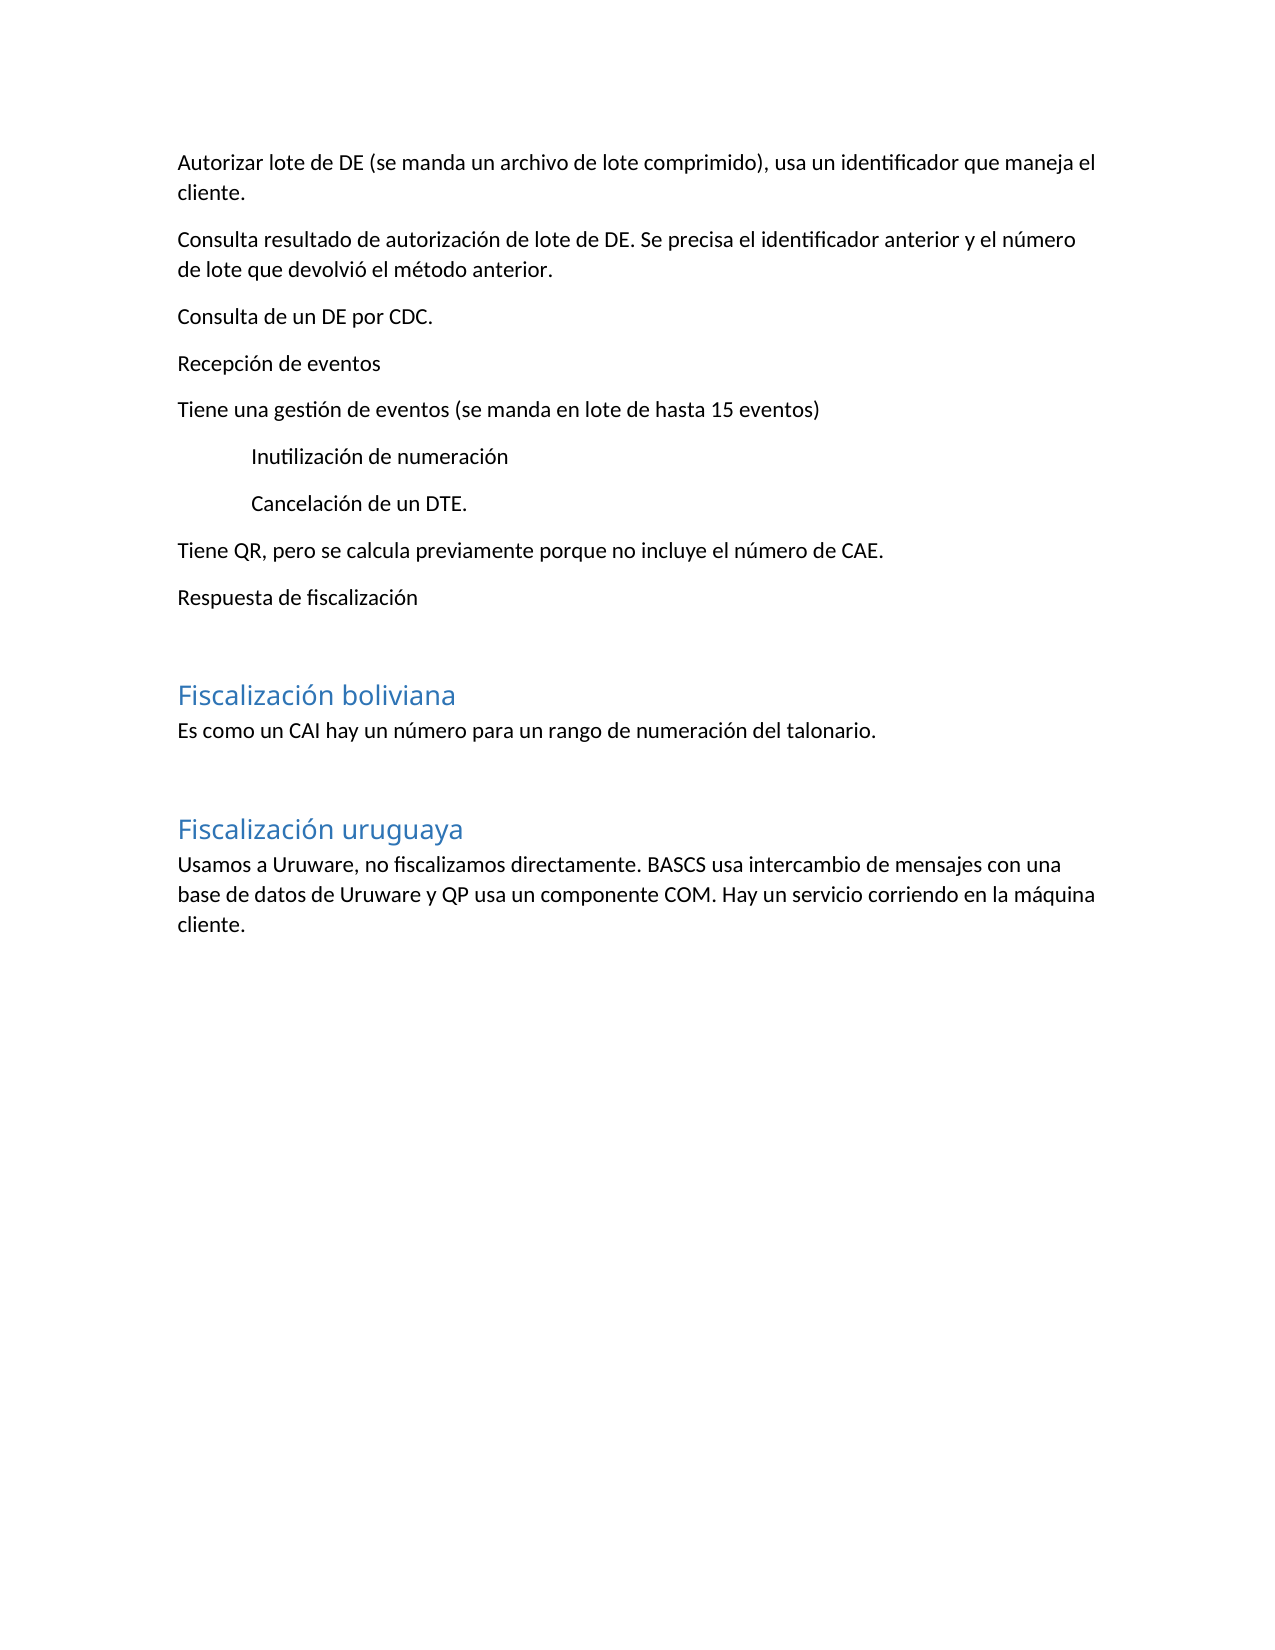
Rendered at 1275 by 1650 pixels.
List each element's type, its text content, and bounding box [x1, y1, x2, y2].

text Tiene QR, pero se calcula previamente porque no incluye el número de CAE. [177, 536, 1098, 564]
text Es como un CAI hay un número para un rango de numeración del talonario. [177, 717, 1098, 744]
text Respuesta de fiscalización [177, 583, 1098, 611]
text Tiene una gestión de eventos (se manda en lote de hasta 15 eventos) [177, 396, 1098, 423]
text Recepción de eventos [177, 349, 1098, 377]
text Cancelación de un DTE. [177, 489, 1098, 517]
text Consulta resultado de autorización de lote de DE. Se precisa el identificador anterior y el número de lote que devolvió el método anterior. [177, 225, 1098, 283]
text Inutilización de numeración [177, 442, 1098, 470]
subtitle Fiscalización uruguaya [177, 810, 1098, 847]
text Autorizar lote de DE (se manda un archivo de lote comprimido), usa un identificador que maneja el cliente. [177, 148, 1098, 206]
subtitle Fiscalización boliviana [177, 677, 1098, 714]
text Usamos a Uruware, no fiscalizamos directamente. BASCS usa intercambio de mensajes con una base de datos de Uruware y QP usa un componente COM. Hay un servicio corriendo en la máquina cliente. [177, 850, 1098, 938]
text Consulta de un DE por CDC. [177, 302, 1098, 330]
